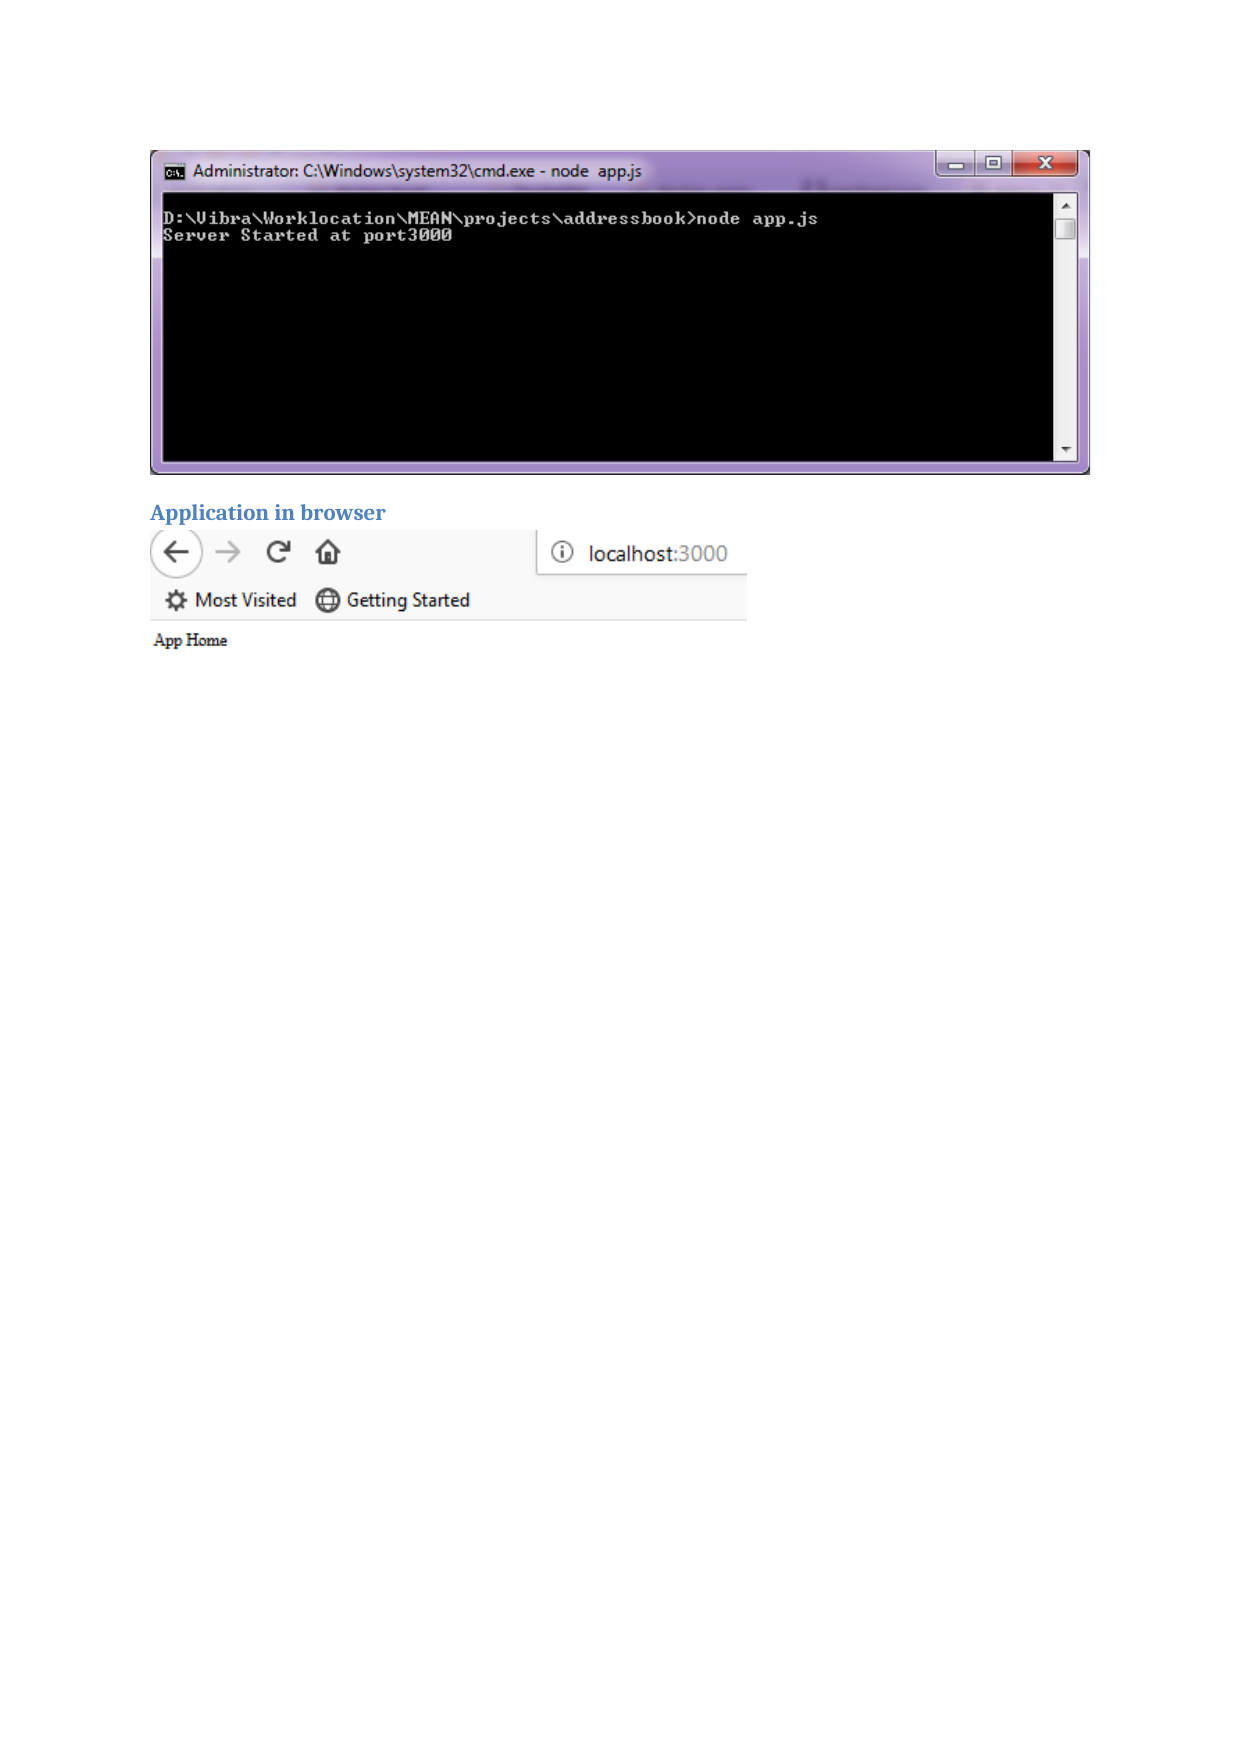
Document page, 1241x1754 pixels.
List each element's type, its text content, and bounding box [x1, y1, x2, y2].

picture [150, 150, 1091, 475]
subtitle Application in browser [150, 500, 1090, 526]
picture [150, 530, 747, 690]
